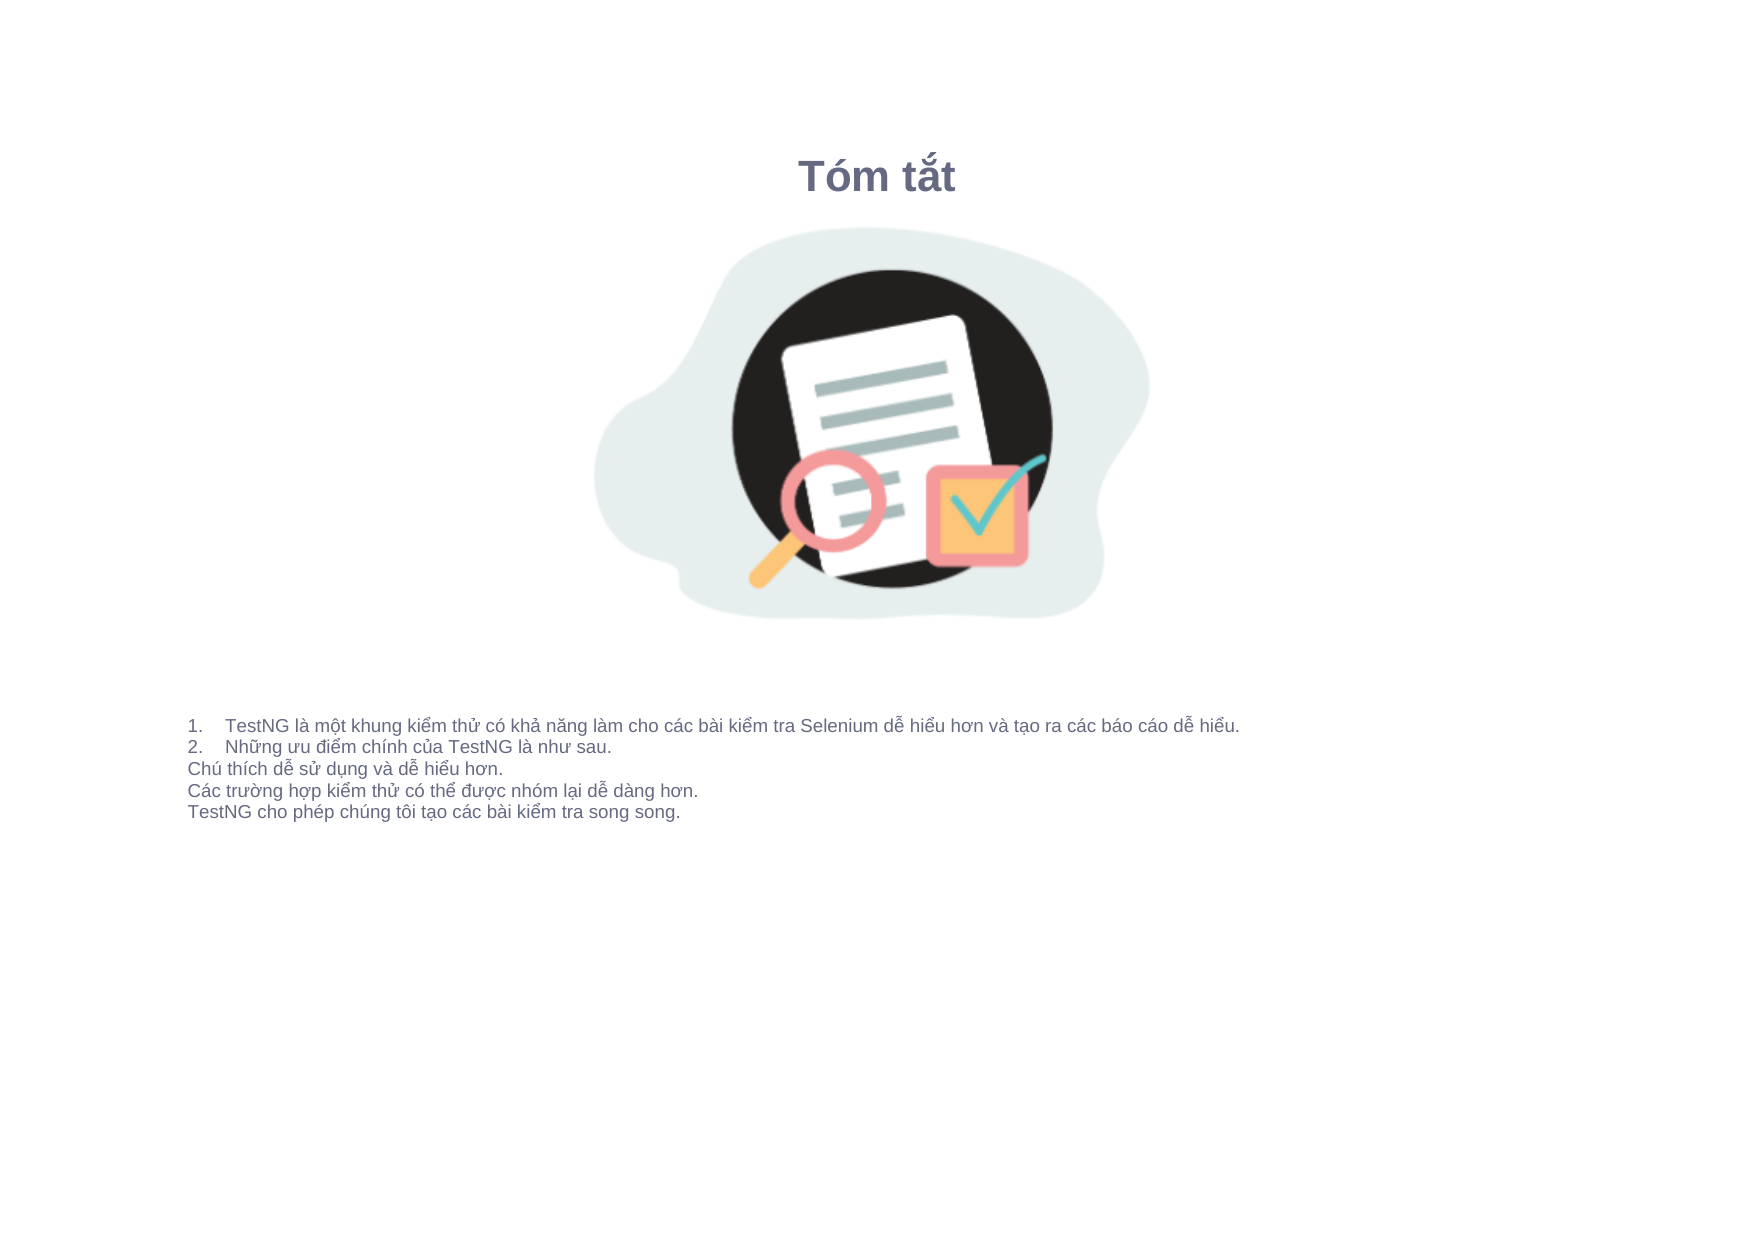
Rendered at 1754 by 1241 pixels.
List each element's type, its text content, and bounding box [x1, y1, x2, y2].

list Các trường hợp kiểm thử có thể được nhóm lại dễ dàng hơn. [187, 779, 1604, 801]
picture [560, 212, 1194, 642]
list TestNG cho phép chúng tôi tạo các bài kiểm tra song song. [187, 801, 1604, 823]
list Những ưu điểm chính của TestNG là như sau. [187, 736, 1604, 758]
list Chú thích dễ sử dụng và dễ hiểu hơn. [187, 758, 1604, 779]
list TestNG là một khung kiểm thử có khả năng làm cho các bài kiểm tra Selenium dễ hiểu hơn và tạo ra các báo cáo dễ hiểu. [187, 715, 1604, 736]
